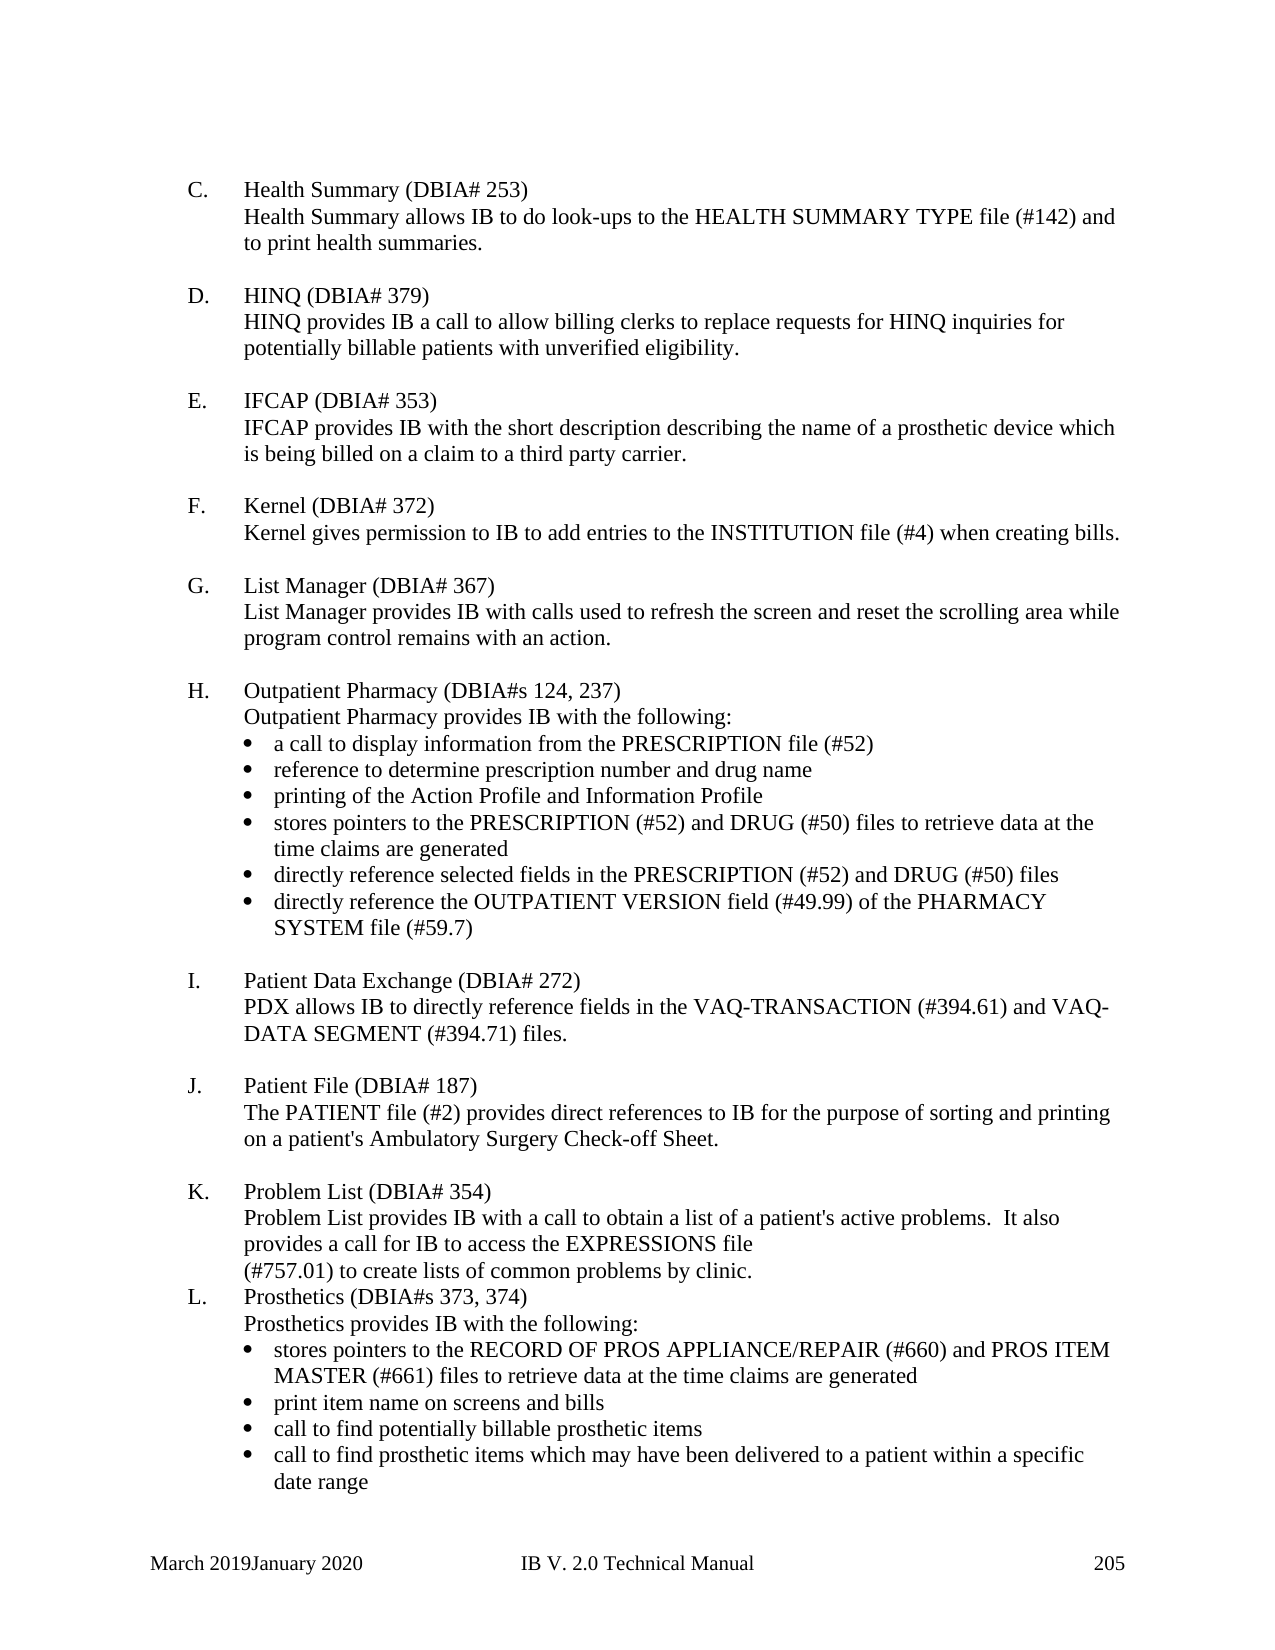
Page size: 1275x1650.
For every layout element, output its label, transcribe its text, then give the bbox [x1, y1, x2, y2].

text List Manager provides IB with calls used to refresh the screen and reset the scrolling area while program control remains with an action. [244, 598, 1125, 651]
text G. List Manager (DBIA# 367) [187, 572, 1125, 598]
text printing of the Action Profile and Information Profile [244, 782, 1125, 809]
text IFCAP provides IB with the short description describing the name of a prosthetic device which is being billed on a claim to a third party carrier. [244, 413, 1125, 466]
text I. Patient Data Exchange (DBIA# 272) [187, 967, 1125, 993]
text Outpatient Pharmacy provides IB with the following: [244, 703, 1125, 730]
text call to find prosthetic items which may have been delivered to a patient within a specific date range [244, 1441, 1125, 1494]
text Health Summary allows IB to do look-ups to the HEALTH SUMMARY TYPE file (#142) and to print health summaries. [244, 203, 1125, 255]
text Kernel gives permission to IB to add entries to the INSTITUTION file (#4) when creating bills. [244, 519, 1125, 545]
text a call to display information from the PRESCRIPTION file (#52) [244, 730, 1125, 756]
text Prosthetics provides IB with the following: [244, 1309, 1125, 1336]
text (#757.01) to create lists of common problems by clinic. [244, 1257, 1125, 1283]
text K. Problem List (DBIA# 354) [187, 1178, 1125, 1204]
text HINQ provides IB a call to allow billing clerks to replace requests for HINQ inquiries for potentially billable patients with unverified eligibility. [244, 308, 1125, 361]
text F. Kernel (DBIA# 372) [187, 493, 1125, 519]
text L. Prosthetics (DBIA#s 373, 374) [187, 1283, 1125, 1309]
text stores pointers to the RECORD OF PROS APPLIANCE/REPAIR (#660) and PROS ITEM MASTER (#661) files to retrieve data at the time claims are generated [244, 1336, 1125, 1389]
text C. Health Summary (DBIA# 253) [187, 176, 1125, 203]
text J. Patient File (DBIA# 187) [187, 1072, 1125, 1099]
text E. IFCAP (DBIA# 353) [187, 387, 1125, 413]
text directly reference the OUTPATIENT VERSION field (#49.99) of the PHARMACY SYSTEM file (#59.7) [244, 888, 1125, 941]
text print item name on screens and bills [244, 1389, 1125, 1415]
text PDX allows IB to directly reference fields in the VAQ-TRANSACTION (#394.61) and VAQ-DATA SEGMENT (#394.71) files. [244, 993, 1125, 1046]
text reference to determine prescription number and drug name [244, 756, 1125, 782]
text Problem List provides IB with a call to obtain a list of a patient's active problems. It also provides a call for IB to access the EXPRESSIONS file [244, 1204, 1125, 1257]
text H. Outpatient Pharmacy (DBIA#s 124, 237) [187, 677, 1125, 703]
text stores pointers to the PRESCRIPTION (#52) and DRUG (#50) files to retrieve data at the time claims are generated [244, 809, 1125, 862]
text The PATIENT file (#2) provides direct references to IB for the purpose of sorting and printing on a patient's Ambulatory Surgery Check-off Sheet. [244, 1099, 1125, 1151]
text D. HINQ (DBIA# 379) [187, 282, 1125, 308]
text directly reference selected fields in the PRESCRIPTION (#52) and DRUG (#50) files [244, 862, 1125, 888]
text call to find potentially billable prosthetic items [244, 1415, 1125, 1441]
